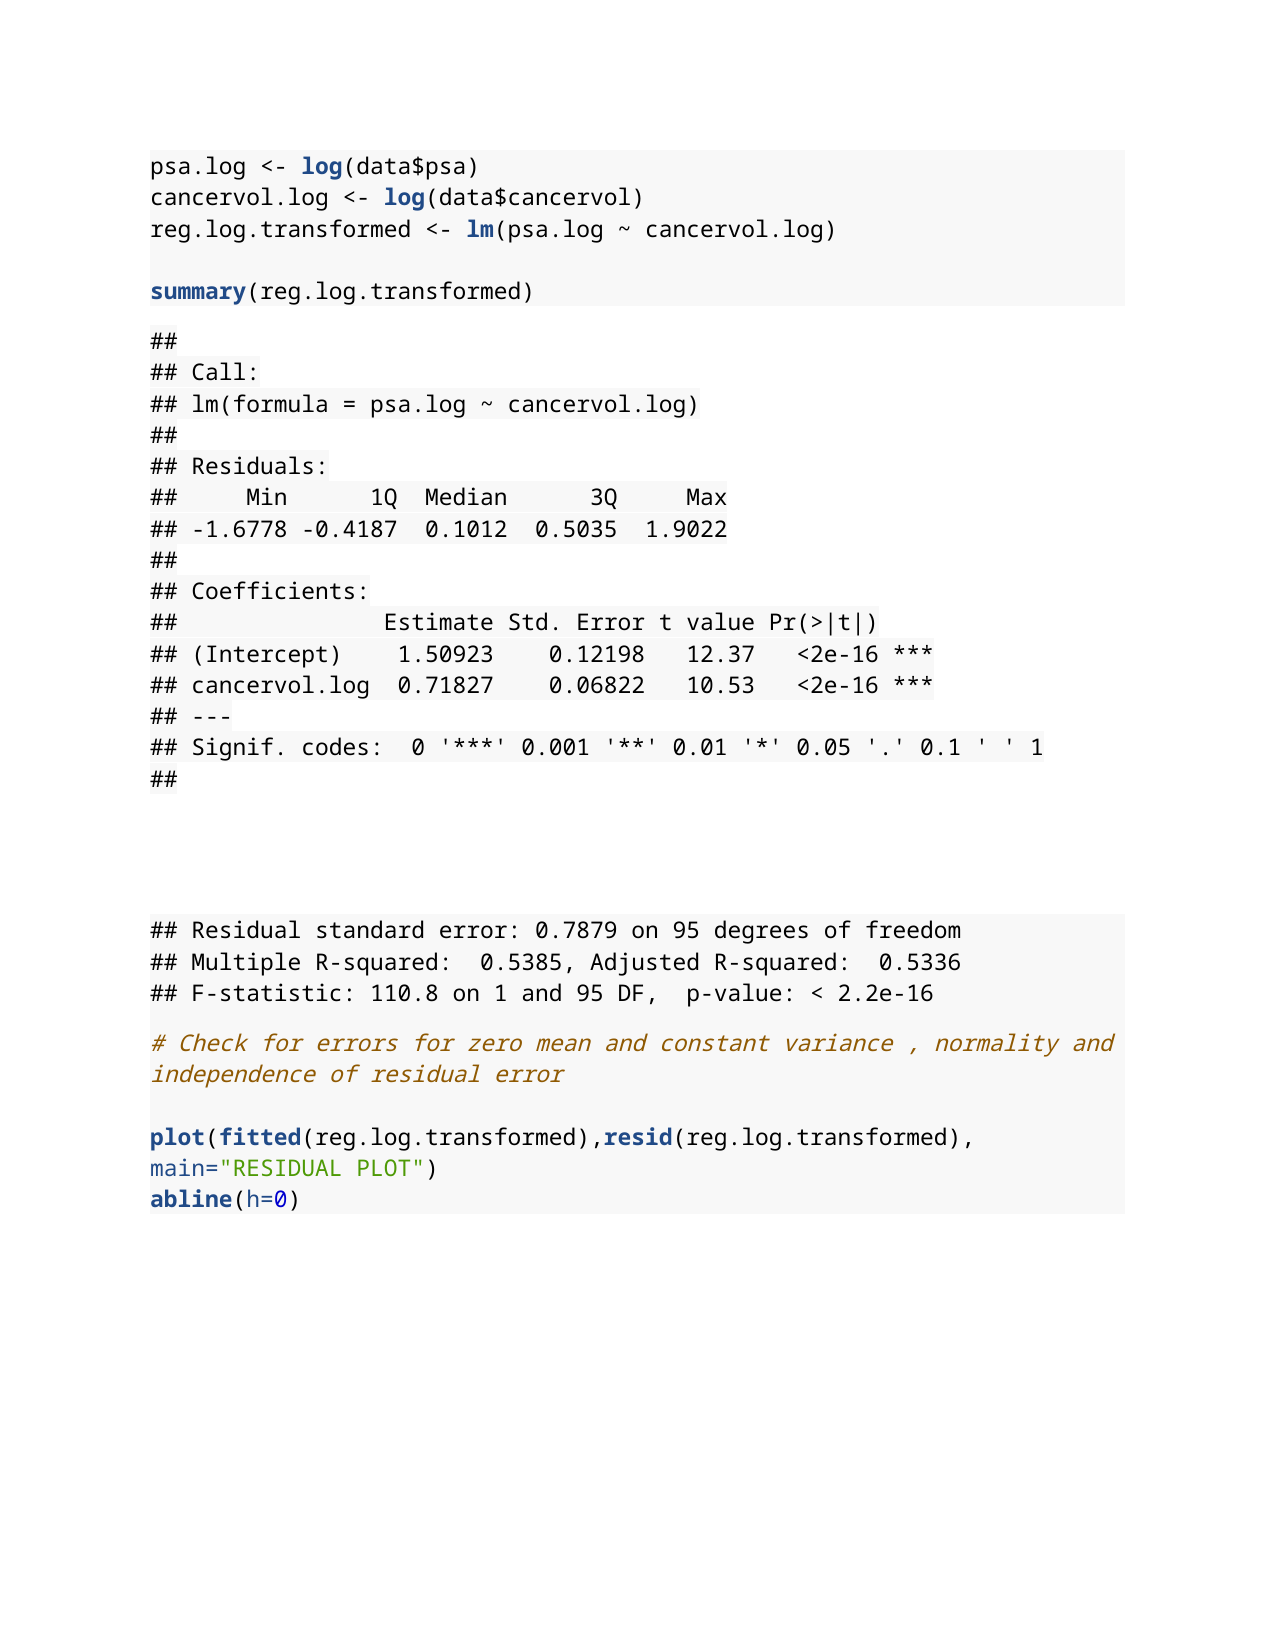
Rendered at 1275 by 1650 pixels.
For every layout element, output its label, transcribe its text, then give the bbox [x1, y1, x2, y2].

text # Check for errors for zero mean and constant variance , normality and independence of residual error plot(fitted(reg.log.transformed),resid(reg.log.transformed), main="RESIDUAL PLOT") abline(h=0) [150, 1027, 1125, 1214]
text ## ## Call: ## lm(formula = psa.log ~ cancervol.log) ## ## Residuals: ## Min 1Q Median 3Q Max ## -1.6778 -0.4187 0.1012 0.5035 1.9022 ## ## Coefficients: ## Estimate Std. Error t value Pr(>|t|) ## (Intercept) 1.50923 0.12198 12.37 <2e-16 *** ## cancervol.log 0.71827 0.06822 10.53 <2e-16 *** ## --- ## Signif. codes: 0 '***' 0.001 '**' 0.01 '*' 0.05 '.' 0.1 ' ' 1 ## [150, 325, 1125, 824]
text ## Residual standard error: 0.7879 on 95 degrees of freedom ## Multiple R-squared: 0.5385, Adjusted R-squared: 0.5336 ## F-statistic: 110.8 on 1 and 95 DF, p-value: < 2.2e-16 [934, 914, 1125, 1008]
